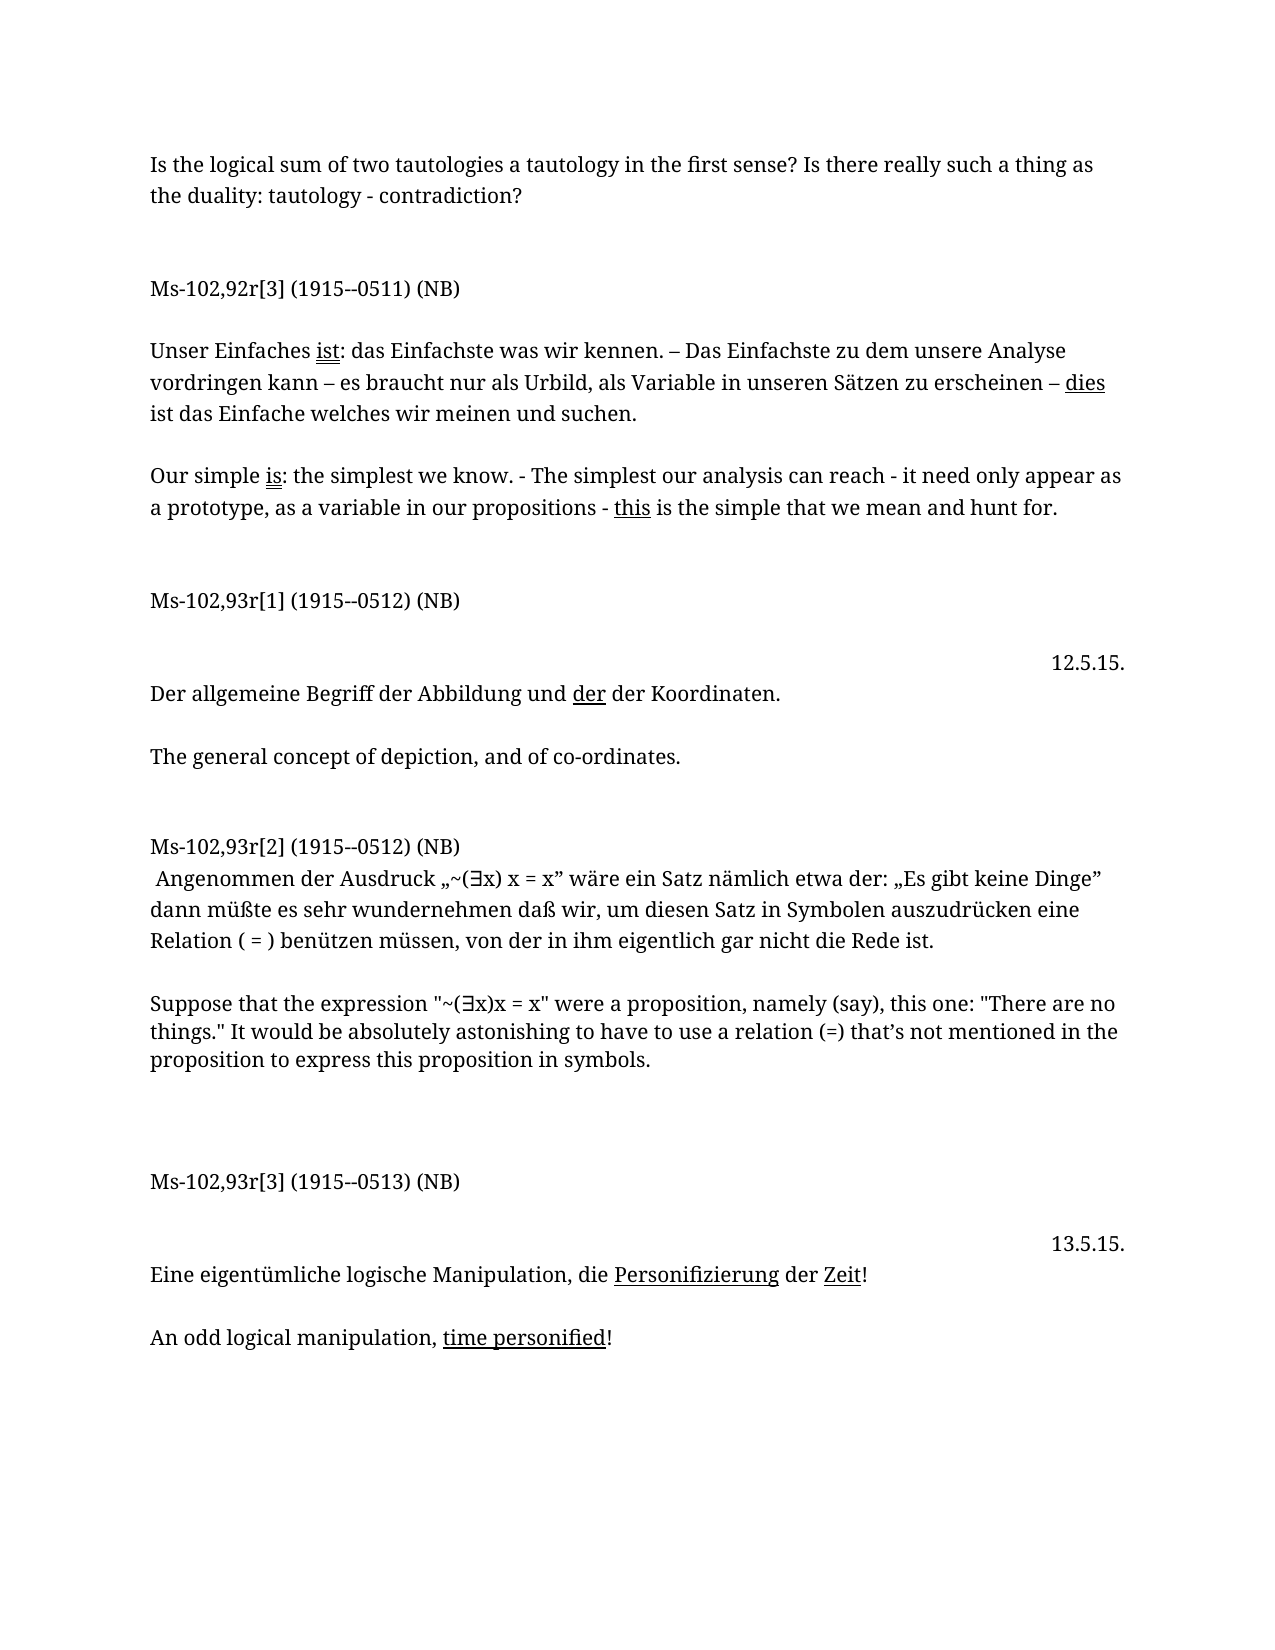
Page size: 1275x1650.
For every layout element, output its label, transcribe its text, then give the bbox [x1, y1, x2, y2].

text Is the logical sum of two tautologies a tautology in the first sense? Is there really such a thing as the duality: tautology - contradiction? [150, 150, 1125, 210]
text Eine eigentümliche logische Manipulation, die Personifizierung der Zeit! [150, 1261, 1125, 1289]
text Ms-102,92r[3] (1915--0511) (NB) [150, 274, 1125, 303]
text 13.5.15. [150, 1229, 1125, 1258]
text 12.5.15. [150, 648, 1125, 677]
text Angenommen der Ausdruck „~(∃x) x = x” wäre ein Satz nämlich etwa der: „Es gibt keine Dinge” dann müßte es sehr wundernehmen daß wir, um diesen Satz in Symbolen auszudrücken eine Relation ( = ) benützen müssen, von der in ihm eigentlich gar nicht die Rede ist. [150, 864, 1125, 954]
text Ms-102,93r[3] (1915--0513) (NB) [150, 1167, 1125, 1196]
text Ms-102,93r[2] (1915--0512) (NB) [150, 832, 1125, 861]
text Ms-102,93r[1] (1915--0512) (NB) [150, 586, 1125, 614]
text The general concept of depiction, and of co-ordinates. [150, 742, 1125, 770]
text Suppose that the expression "~(∃x)x = x" were a proposition, namely (say), this one: "There are no things." It would be absolutely astonishing to have to use a relation (=) that’s not mentioned in the proposition to express this proposition in symbols. [150, 989, 1125, 1074]
text Unser Einfaches ist: das Einfachste was wir kennen. – Das Einfachste zu dem unsere Analyse vordringen kann – es braucht nur als Urbild, als Variable in unseren Sätzen zu erscheinen – dies ist das Einfache welches wir meinen und suchen. [150, 337, 1125, 427]
text Our simple is: the simplest we know. - The simplest our analysis can reach - it need only appear as a prototype, as a variable in our propositions - this is the simple that we mean and hunt for. [150, 462, 1125, 521]
text Der allgemeine Begriff der Abbildung und der der Koordinaten. [150, 679, 1125, 708]
text An odd logical manipulation, time personified! [150, 1323, 1125, 1351]
